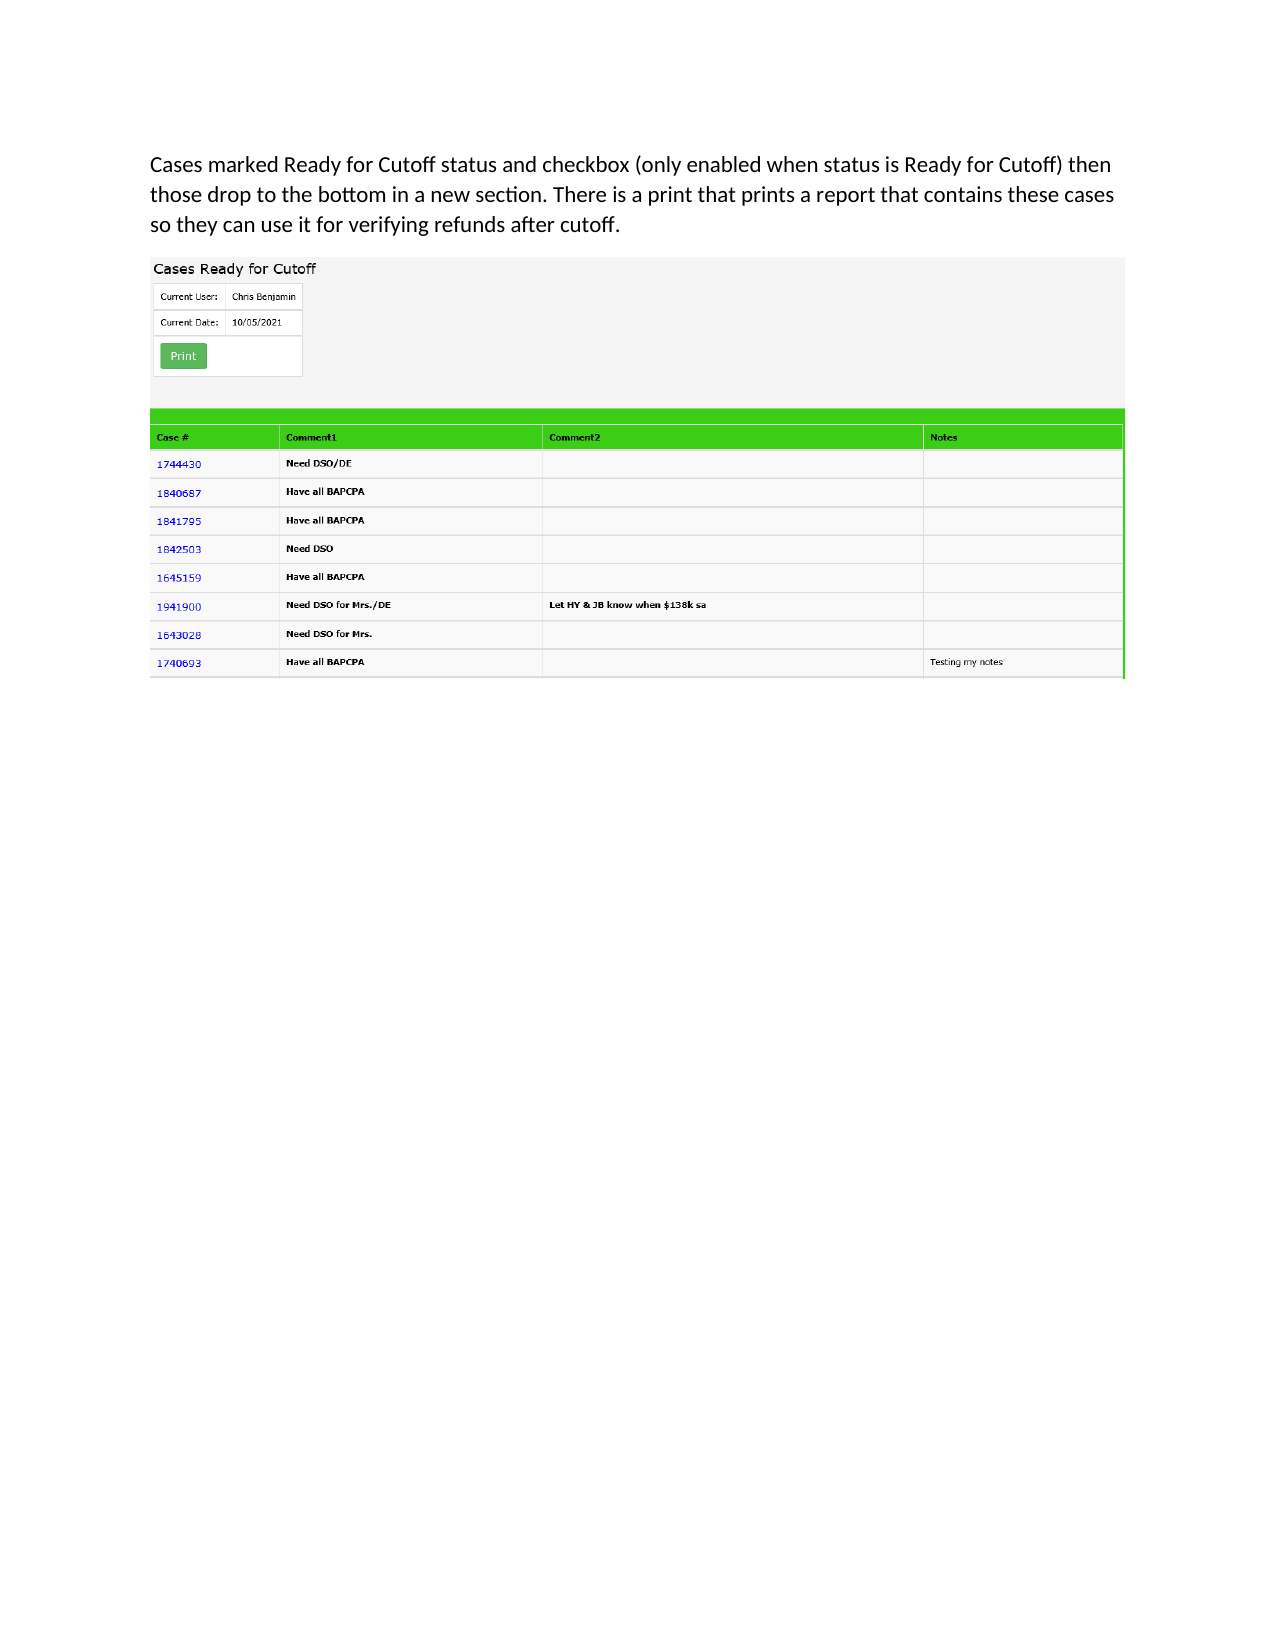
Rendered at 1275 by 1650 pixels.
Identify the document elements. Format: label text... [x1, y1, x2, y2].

picture [150, 257, 1125, 679]
text Cases marked Ready for Cutoff status and checkbox (only enabled when status is Ready for Cutoff) then those drop to the bottom in a new section. There is a print that prints a report that contains these cases so they can use it for verifying refunds after cutoff. [150, 150, 1125, 238]
